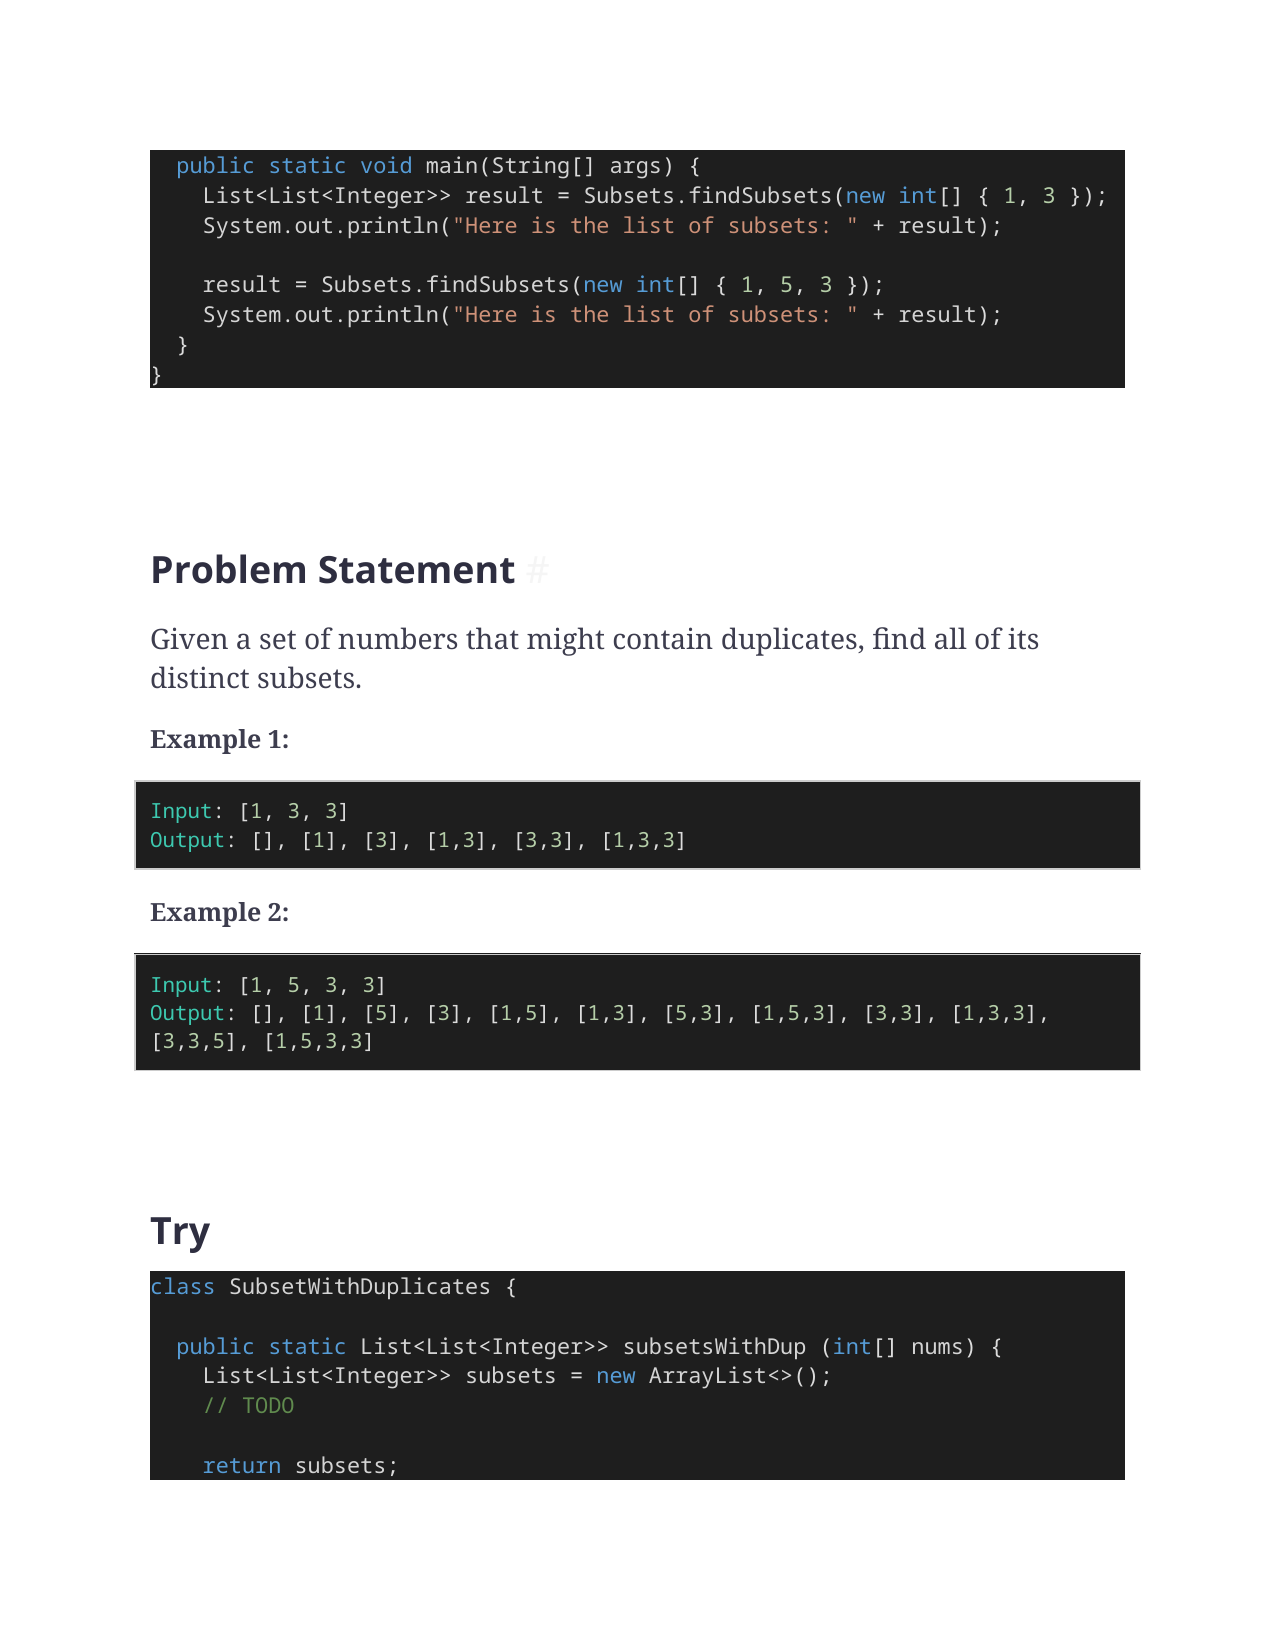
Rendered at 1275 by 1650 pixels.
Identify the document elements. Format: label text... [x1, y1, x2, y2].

text System.out.println("Here is the list of subsets: " + result); [150, 209, 1125, 239]
subtitle Problem Statement # [150, 543, 1125, 594]
text // TODO [150, 1390, 1125, 1420]
text public static void main(String[] args) { [150, 150, 1125, 180]
text Input: [1, 3, 3] Output: [], [1], [3], [1,3], [3,3], [1,3,3] [136, 782, 1140, 868]
text public static List<List<Integer>> subsetsWithDup (int[] nums) { [150, 1331, 1125, 1361]
text Given a set of numbers that might contain duplicates, find all of its distinct subsets. [150, 619, 1125, 696]
text List<List<Integer>> subsets = new ArrayList<>(); [150, 1361, 1125, 1390]
text Example 2: [150, 894, 1125, 928]
text Example 1: [150, 721, 1125, 755]
text List<List<Integer>> result = Subsets.findSubsets(new int[] { 1, 3 }); [150, 180, 1125, 209]
text return subsets; [150, 1450, 1125, 1480]
text class SubsetWithDuplicates { [150, 1271, 1125, 1301]
text } [150, 358, 1125, 388]
text } [150, 329, 1125, 358]
text result = Subsets.findSubsets(new int[] { 1, 5, 3 }); [150, 269, 1125, 299]
text System.out.println("Here is the list of subsets: " + result); [150, 299, 1125, 329]
subtitle Try [150, 1204, 1125, 1256]
text Input: [1, 5, 3, 3] Output: [], [1], [5], [3], [1,5], [1,3], [5,3], [1,5,3], [3,3], [1,3,3], [3,3,5], [1,5,3,3] [136, 955, 1140, 1070]
